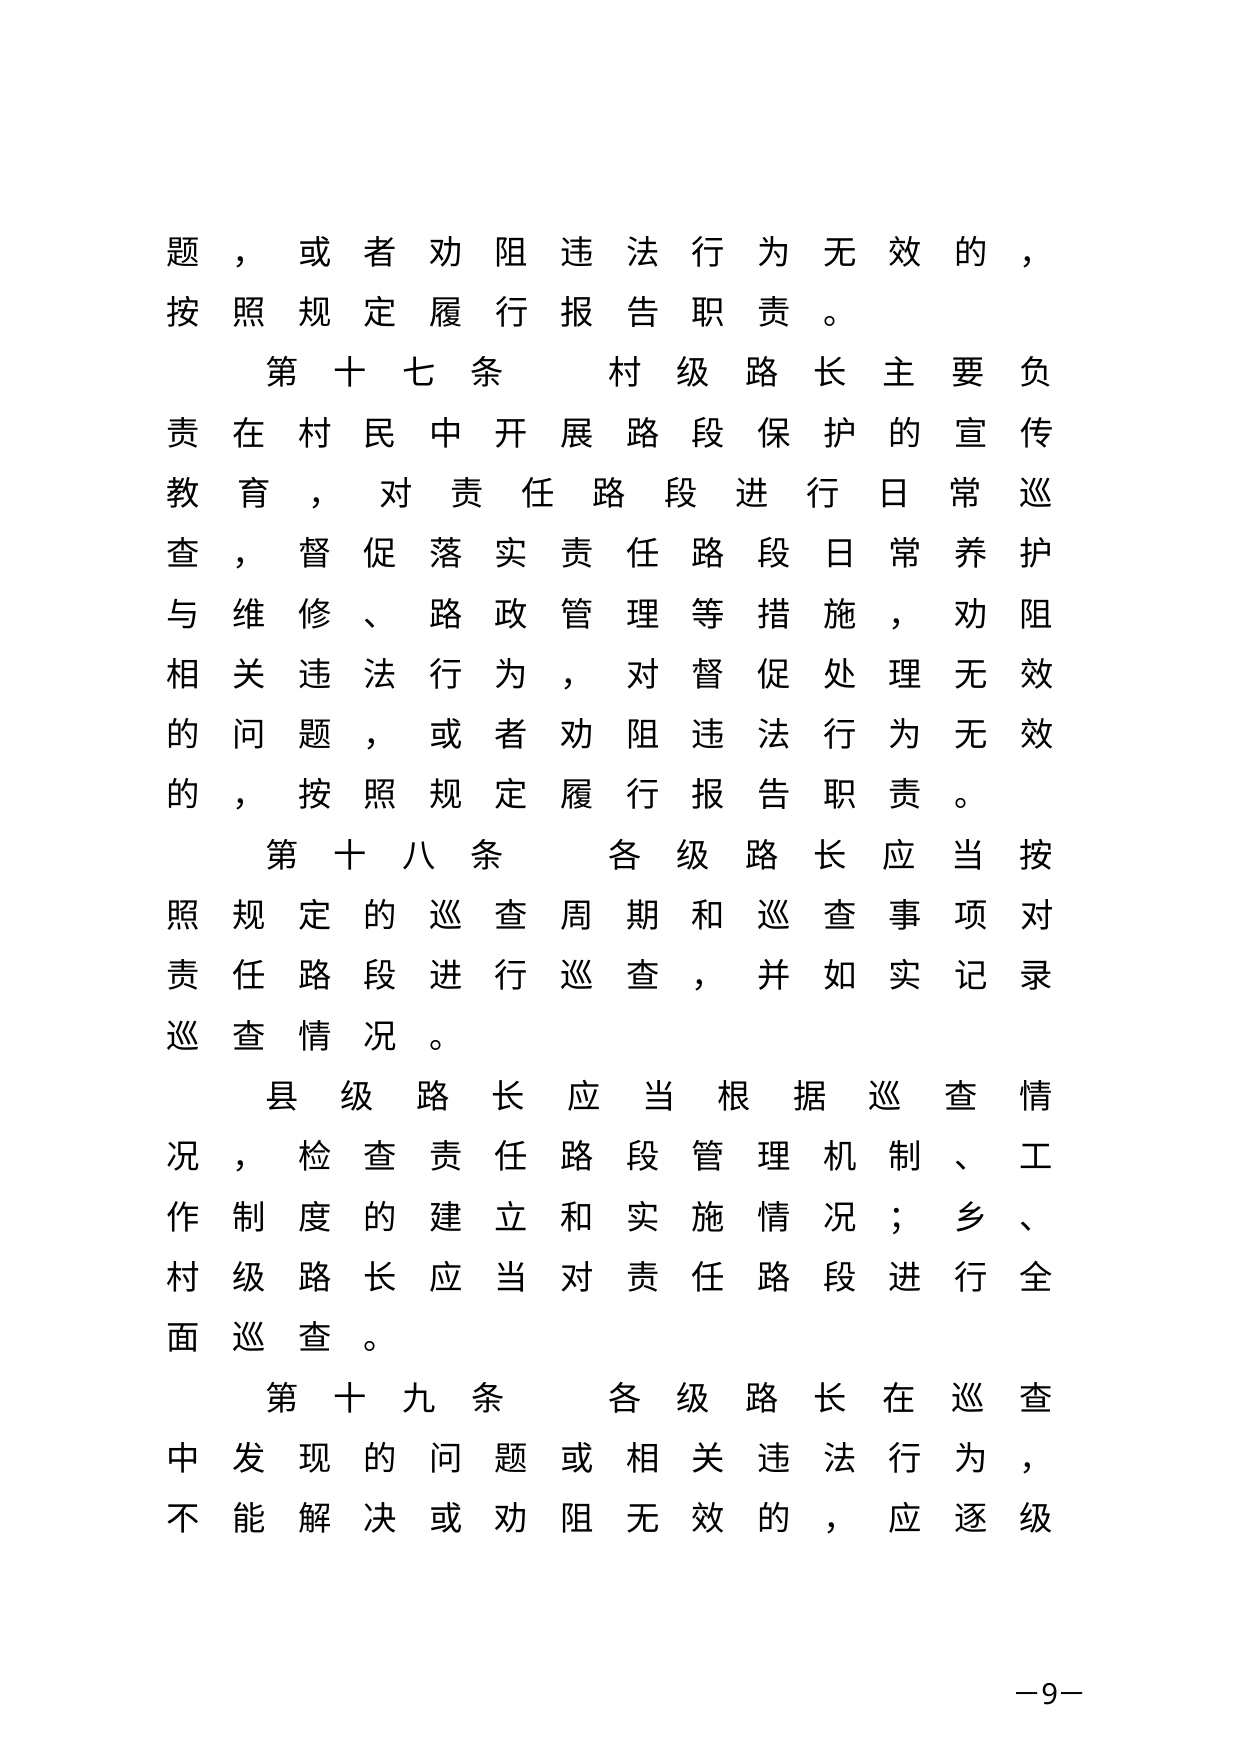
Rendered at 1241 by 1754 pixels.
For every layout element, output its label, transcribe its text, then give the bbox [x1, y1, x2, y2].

text 县级路长应当根据巡查情况，检查责任路段管理机制、工作制度的建立和实施情况；乡、村级路长应当对责任路段进行全面巡查。 [167, 1064, 1085, 1365]
text 第十八条 各级路长应当按照规定的巡查周期和巡查事项对责任路段进行巡查，并如实记录巡查情况。 [167, 822, 1085, 1064]
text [167, 1365, 1085, 1546]
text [167, 219, 1085, 340]
text 第十七条 村级路长主要负责在村民中开展路段保护的宣传教育，对责任路段进行日常巡查，督促落实责任路段日常养护与维修、路政管理等措施，劝阻相关违法行为，对督促处理无效的问题，或者劝阻违法行为无效的，按照规定履行报告职责。 [167, 340, 1085, 822]
